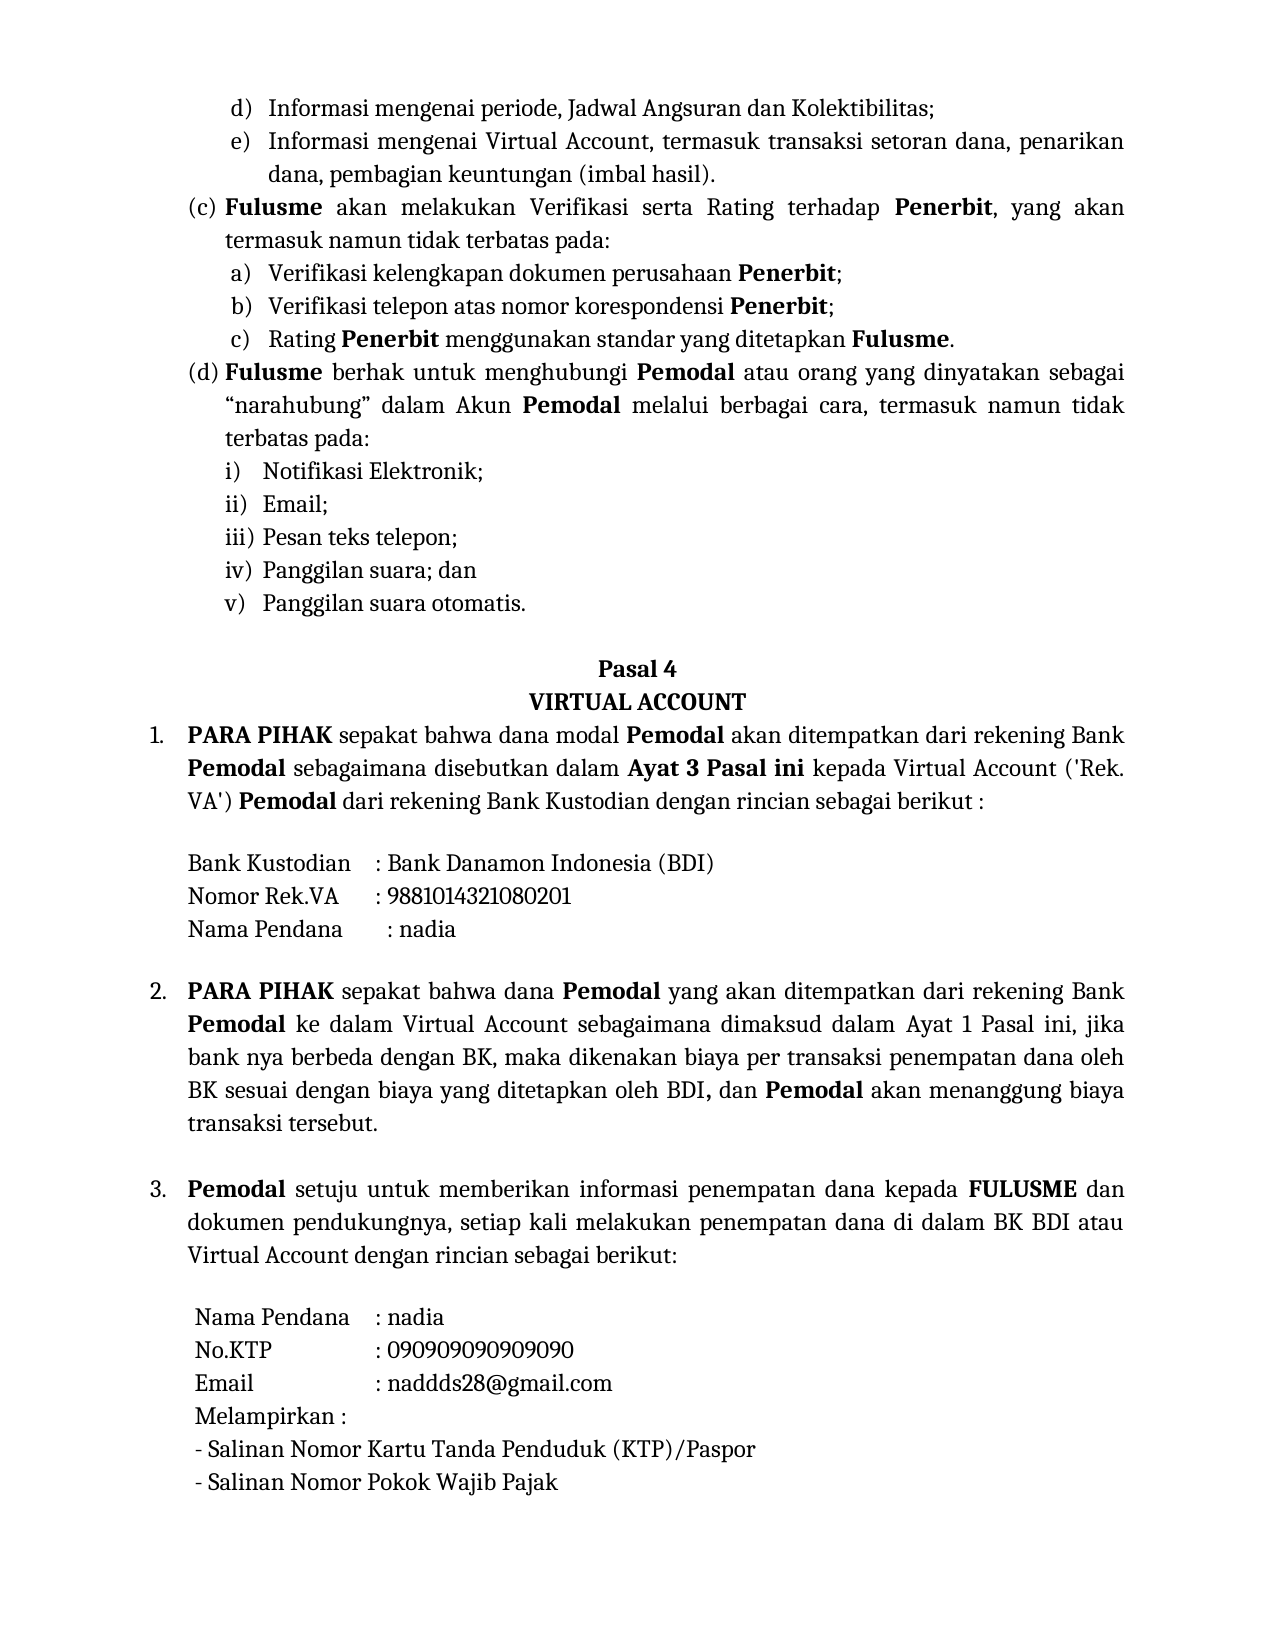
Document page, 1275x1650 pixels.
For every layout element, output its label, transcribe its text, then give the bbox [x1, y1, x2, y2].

text Nama Pendana : nadia [194, 1303, 1125, 1331]
list Notifikasi Elektronik; [225, 457, 1125, 486]
list Pesan teks telepon; [225, 523, 1125, 552]
list Panggilan suara otomatis. [225, 589, 1125, 618]
text Melampirkan : [194, 1402, 1125, 1431]
text Nama Pendana : nadia [187, 915, 1125, 944]
list Rating Penerbit menggunakan standar yang ditetapkan Fulusme. [231, 325, 1125, 354]
list Verifikasi kelengkapan dokumen perusahaan Penerbit; [231, 259, 1125, 288]
list Fulusme akan melakukan Verifikasi serta Rating terhadap Penerbit, yang akan termasuk namun tidak terbatas pada: [187, 193, 1125, 254]
text - Salinan Nomor Kartu Tanda Penduduk (KTP)/Paspor [194, 1435, 1125, 1463]
list PARA PIHAK sepakat bahwa dana modal Pemodal akan ditempatkan dari rekening Bank Pemodal sebagaimana disebutkan dalam Ayat 3 Pasal ini kepada Virtual Account ('Rek. VA') Pemodal dari rekening Bank Kustodian dengan rincian sebagai berikut : [150, 721, 1125, 816]
text Email : naddds28@gmail.com [194, 1369, 1125, 1397]
list PARA PIHAK sepakat bahwa dana Pemodal yang akan ditempatkan dari rekening Bank Pemodal ke dalam Virtual Account sebagaimana dimaksud dalam Ayat 1 Pasal ini, jika bank nya berbeda dengan BK, maka dikenakan biaya per transaksi penempatan dana oleh BK sesuai dengan biaya yang ditetapkan oleh BDI, dan Pemodal akan menanggung biaya transaksi tersebut. [150, 977, 1125, 1138]
list Informasi mengenai Virtual Account, termasuk transaksi setoran dana, penarikan dana, pembagian keuntungan (imbal hasil). [231, 127, 1125, 188]
list Panggilan suara; dan [225, 556, 1125, 585]
list Email; [225, 490, 1125, 519]
text Bank Kustodian : Bank Danamon Indonesia (BDI) [187, 849, 1125, 878]
text No.KTP : 090909090909090 [194, 1336, 1125, 1364]
list Informasi mengenai periode, Jadwal Angsuran dan Kolektibilitas; [231, 94, 1125, 122]
text - Salinan Nomor Pokok Wajib Pajak [194, 1468, 1125, 1497]
list Verifikasi telepon atas nomor korespondensi Penerbit; [231, 292, 1125, 321]
list Fulusme berhak untuk menghubungi Pemodal atau orang yang dinyatakan sebagai “narahubung” dalam Akun Pemodal melalui berbagai cara, termasuk namun tidak terbatas pada: [187, 358, 1125, 453]
text Pasal 4 [150, 655, 1125, 684]
text VIRTUAL ACCOUNT [150, 688, 1125, 717]
list Pemodal setuju untuk memberikan informasi penempatan dana kepada FULUSME dan dokumen pendukungnya, setiap kali melakukan penempatan dana di dalam BK BDI atau Virtual Account dengan rincian sebagai berikut: [150, 1175, 1125, 1270]
text Nomor Rek.VA : 9881014321080201 [187, 882, 1125, 911]
